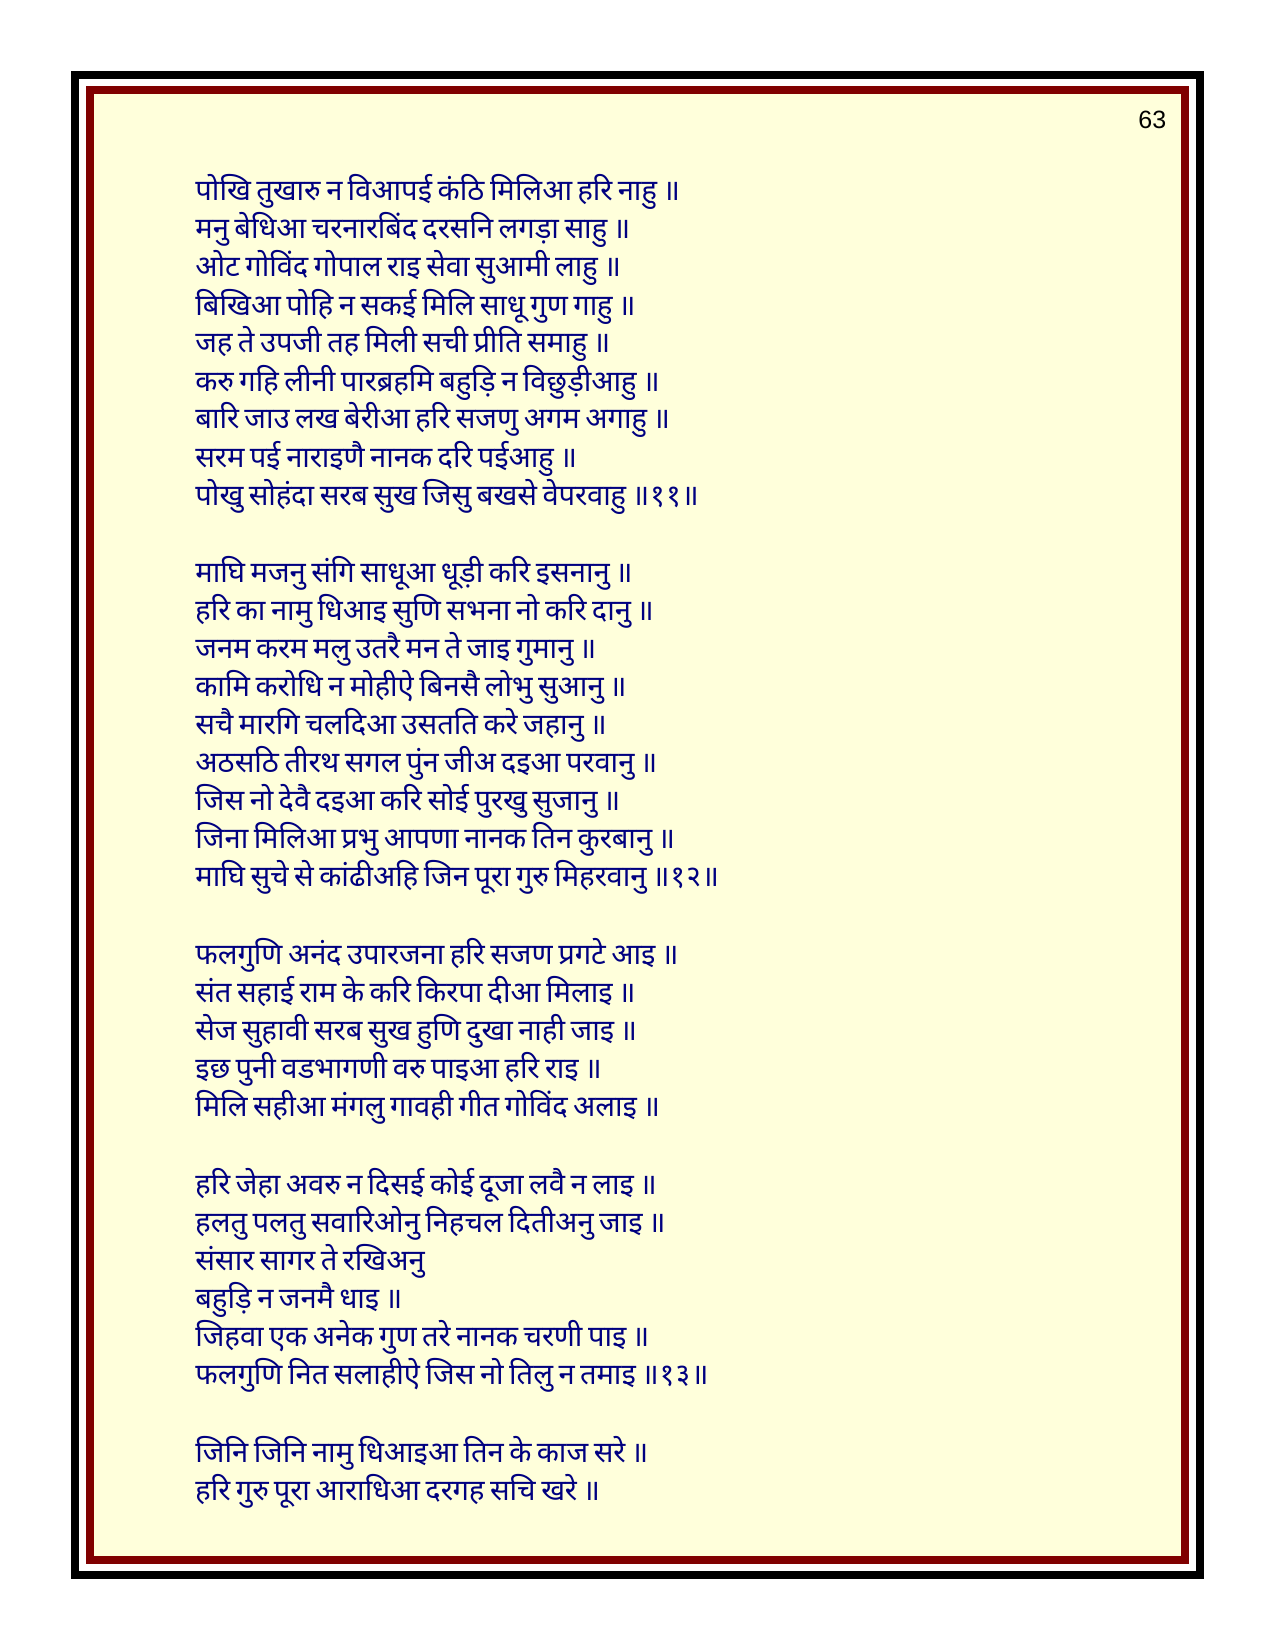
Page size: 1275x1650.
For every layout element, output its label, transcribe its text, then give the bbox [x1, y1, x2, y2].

text कामि करोधि न मोहीऐ बिनसै लोभु सुआनु ॥ [187, 671, 1087, 709]
text फलगुणि नित सलाहीऐ जिस नो तिलु न तमाइ ॥१३॥ [187, 1358, 1087, 1396]
text मनु बेधिआ चरनारबिंद दरसनि लगड़ा साहु ॥ [187, 213, 1087, 251]
text करु गहि लीनी पारब्रहमि बहुड़ि न विछुड़ीआहु ॥ [187, 365, 1087, 403]
text जिना मिलिआ प्रभु आपणा नानक तिन कुरबानु ॥ [187, 823, 1087, 861]
text बारि जाउ लख बेरीआ हरि सजणु अगम अगाहु ॥ [187, 403, 1087, 441]
text सरम पई नाराइणै नानक दरि पईआहु ॥ [187, 441, 1087, 479]
text माघि सुचे से कांढीअहि जिन पूरा गुरु मिहरवानु ॥१२॥ [187, 861, 1087, 899]
text पोखि तुखारु न विआपई कंठि मिलिआ हरि नाहु ॥ [187, 175, 1087, 213]
text जिहवा एक अनेक गुण तरे नानक चरणी पाइ ॥ [187, 1320, 1087, 1358]
text संत सहाई राम के करि किरपा दीआ मिलाइ ॥ [187, 976, 1087, 1014]
text माघि मजनु संगि साधूआ धूड़ी करि इसनानु ॥ [187, 557, 1087, 594]
text हरि जेहा अवरु न दिसई कोई दूजा लवै न लाइ ॥ [187, 1168, 1087, 1206]
text संसार सागर ते रखिअनु [187, 1244, 1087, 1282]
text अठसठि तीरथ सगल पुंन जीअ दइआ परवानु ॥ [187, 747, 1087, 785]
text बहुड़ि न जनमै धाइ ॥ [187, 1282, 1087, 1320]
text हरि का नामु धिआइ सुणि सभना नो करि दानु ॥ [187, 594, 1087, 633]
text जह ते उपजी तह मिली सची प्रीति समाहु ॥ [187, 327, 1087, 365]
text जिनि जिनि नामु धिआइआ तिन के काज सरे ॥ [187, 1436, 1087, 1474]
text सचै मारगि चलदिआ उसतति करे जहानु ॥ [187, 709, 1087, 747]
text जनम करम मलु उतरै मन ते जाइ गुमानु ॥ [187, 633, 1087, 671]
text फलगुणि अनंद उपारजना हरि सजण प्रगटे आइ ॥ [187, 938, 1087, 976]
text सेज सुहावी सरब सुख हुणि दुखा नाही जाइ ॥ [187, 1014, 1087, 1052]
text जिस नो देवै दइआ करि सोई पुरखु सुजानु ॥ [187, 785, 1087, 823]
text ओट गोविंद गोपाल राइ सेवा सुआमी लाहु ॥ [187, 251, 1087, 289]
text हलतु पलतु सवारिओनु निहचल दितीअनु जाइ ॥ [187, 1206, 1087, 1244]
text बिखिआ पोहि न सकई मिलि साधू गुण गाहु ॥ [187, 289, 1087, 327]
text पोखु सोहंदा सरब सुख जिसु बखसे वेपरवाहु ॥११॥ [187, 479, 1087, 517]
text मिलि सहीआ मंगलु गावही गीत गोविंद अलाइ ॥ [187, 1091, 1087, 1128]
text हरि गुरु पूरा आराधिआ दरगह सचि खरे ॥ [187, 1474, 1087, 1512]
text इछ पुनी वडभागणी वरु पाइआ हरि राइ ॥ [187, 1052, 1087, 1091]
